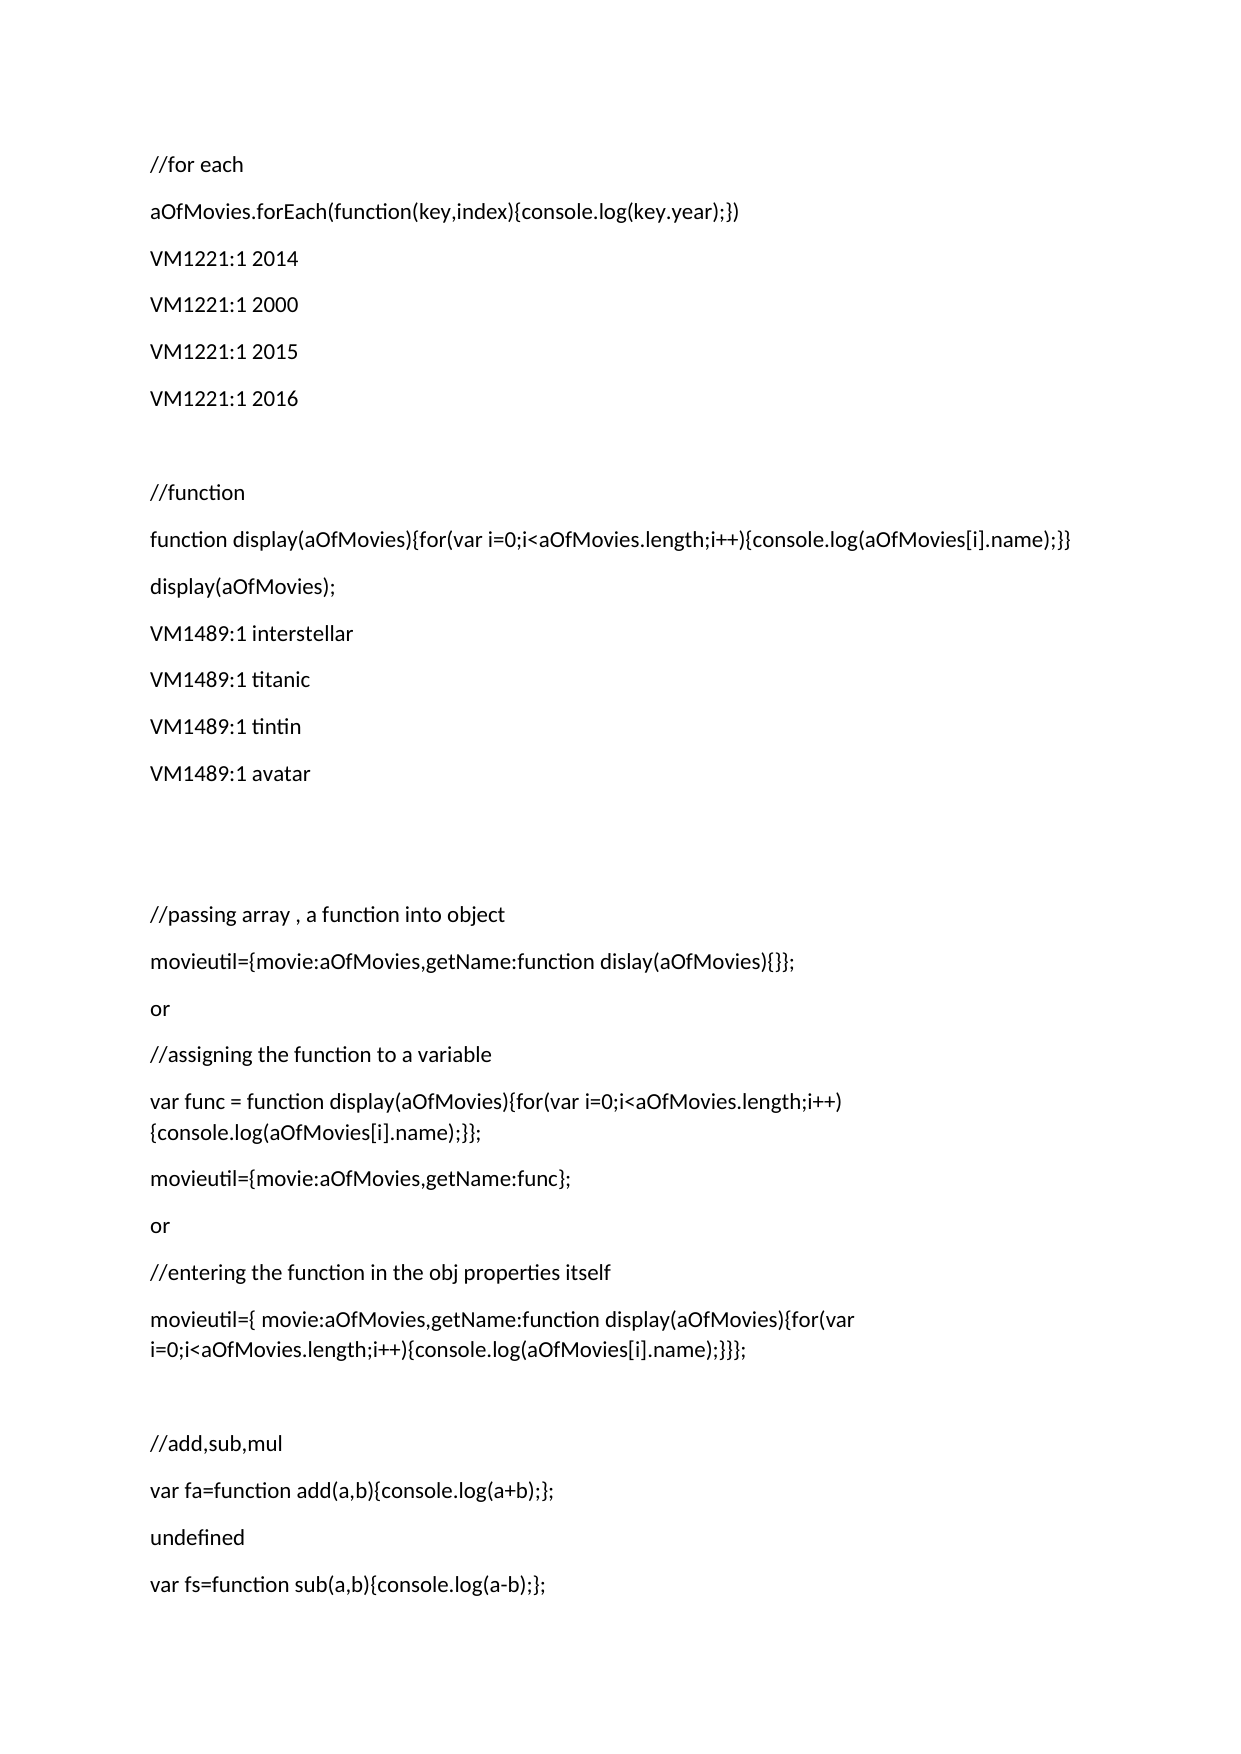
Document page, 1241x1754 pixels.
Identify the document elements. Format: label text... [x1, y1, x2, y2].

text display(aOfMovies); [150, 572, 1090, 600]
text movieutil={ movie:aOfMovies,getName:function display(aOfMovies){for(var i=0;i<aOfMovies.length;i++){console.log(aOfMovies[i].name);}}}; [150, 1305, 1090, 1363]
text var fa=function add(a,b){console.log(a+b);}; [150, 1476, 1090, 1504]
text VM1489:1 tintin [150, 712, 1090, 741]
text //assigning the function to a variable [150, 1041, 1090, 1069]
text //function [150, 478, 1090, 506]
text VM1489:1 titanic [150, 666, 1090, 694]
text movieutil={movie:aOfMovies,getName:func}; [150, 1164, 1090, 1193]
text aOfMovies.forEach(function(key,index){console.log(key.year);}) [150, 197, 1090, 225]
text VM1221:1 2014 [150, 244, 1090, 272]
text or [150, 1211, 1090, 1239]
text var func = function display(aOfMovies){for(var i=0;i<aOfMovies.length;i++){console.log(aOfMovies[i].name);}}; [150, 1087, 1090, 1146]
text VM1221:1 2016 [150, 384, 1090, 412]
text VM1221:1 2000 [150, 291, 1090, 319]
text VM1221:1 2015 [150, 337, 1090, 366]
text //add,sub,mul [150, 1429, 1090, 1457]
text //for each [150, 150, 1090, 178]
text //entering the function in the obj properties itself [150, 1258, 1090, 1286]
text //passing array , a function into object [150, 900, 1090, 928]
text VM1489:1 avatar [150, 759, 1090, 787]
text function display(aOfMovies){for(var i=0;i<aOfMovies.length;i++){console.log(aOfMovies[i].name);}} [150, 525, 1090, 553]
text or [150, 994, 1090, 1022]
text movieutil={movie:aOfMovies,getName:function dislay(aOfMovies){}}; [150, 947, 1090, 975]
text VM1489:1 interstellar [150, 619, 1090, 647]
text undefined [150, 1523, 1090, 1551]
text var fs=function sub(a,b){console.log(a-b);}; [150, 1570, 1090, 1598]
